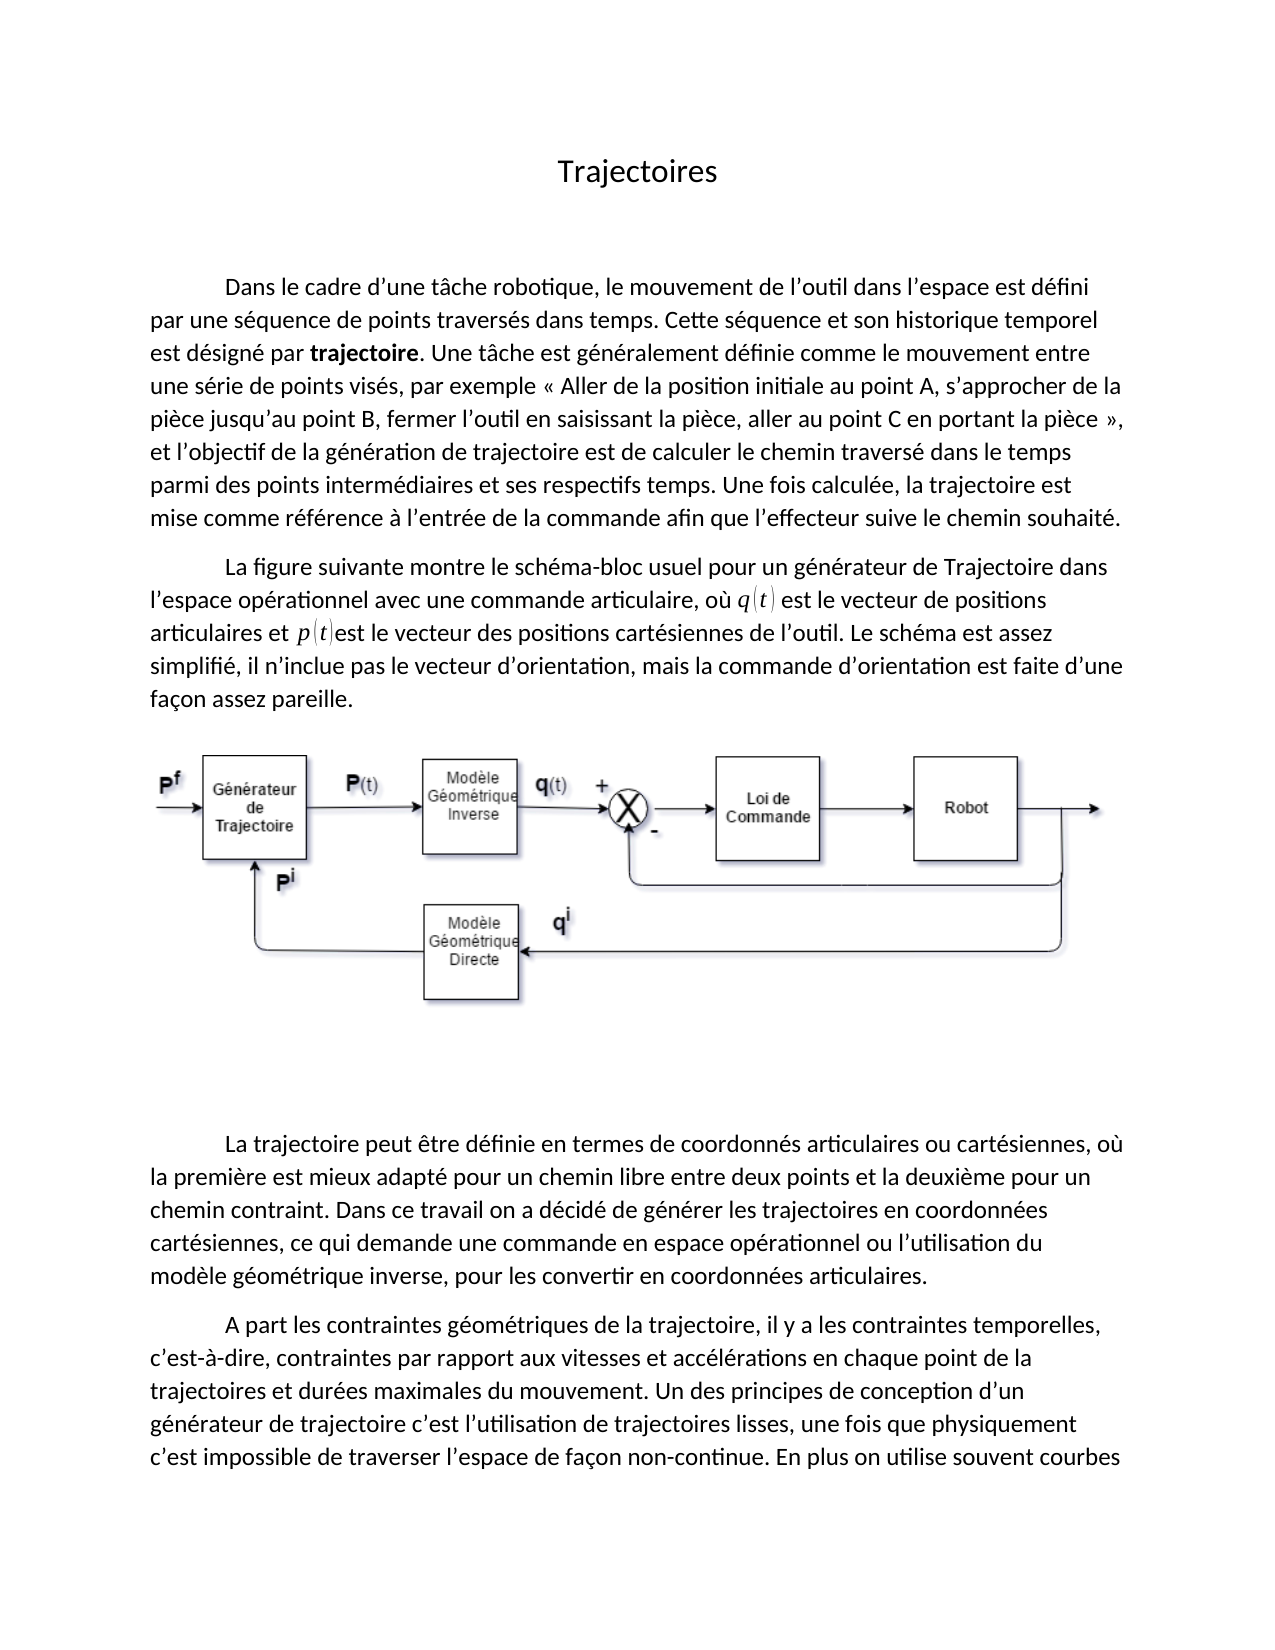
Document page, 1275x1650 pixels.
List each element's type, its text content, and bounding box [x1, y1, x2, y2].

text La trajectoire peut être définie en termes de coordonnés articulaires ou cartésiennes, où la première est mieux adapté pour un chemin libre entre deux points et la deuxième pour un chemin contraint. Dans ce travail on a décidé de générer les trajectoires en coordonnées cartésiennes, ce qui demande une commande en espace opérationnel ou l’utilisation du modèle géométrique inverse, pour les convertir en coordonnées articulaires. [150, 1128, 1125, 1290]
text La figure suivante montre le schéma-bloc usuel pour un générateur de Trajectoire dans l’espace opérationnel avec une commande articulaire, où est le vecteur de positions articulaires et est le vecteur des positions cartésiennes de l’outil. Le schéma est assez simplifié, il n’inclue pas le vecteur d’orientation, mais la commande d’orientation est faite d’une façon assez pareille. [150, 551, 1125, 714]
text Dans le cadre d’une tâche robotique, le mouvement de l’outil dans l’espace est défini par une séquence de points traversés dans temps. Cette séquence et son historique temporel est désigné par trajectoire. Une tâche est généralement définie comme le mouvement entre une série de points visés, par exemple « Aller de la position initiale au point A, s’approcher de la pièce jusqu’au point B, fermer l’outil en saisissant la pièce, aller au point C en portant la pièce », et l’objectif de la génération de trajectoire est de calculer le chemin traversé dans le temps parmi des points intermédiaires et ses respectifs temps. Une fois calculée, la trajectoire est mise comme référence à l’entrée de la commande afin que l’effecteur suive le chemin souhaité. [150, 271, 1125, 532]
text Trajectoires [150, 150, 1125, 191]
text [150, 1309, 1125, 1472]
picture [143, 755, 1119, 1008]
